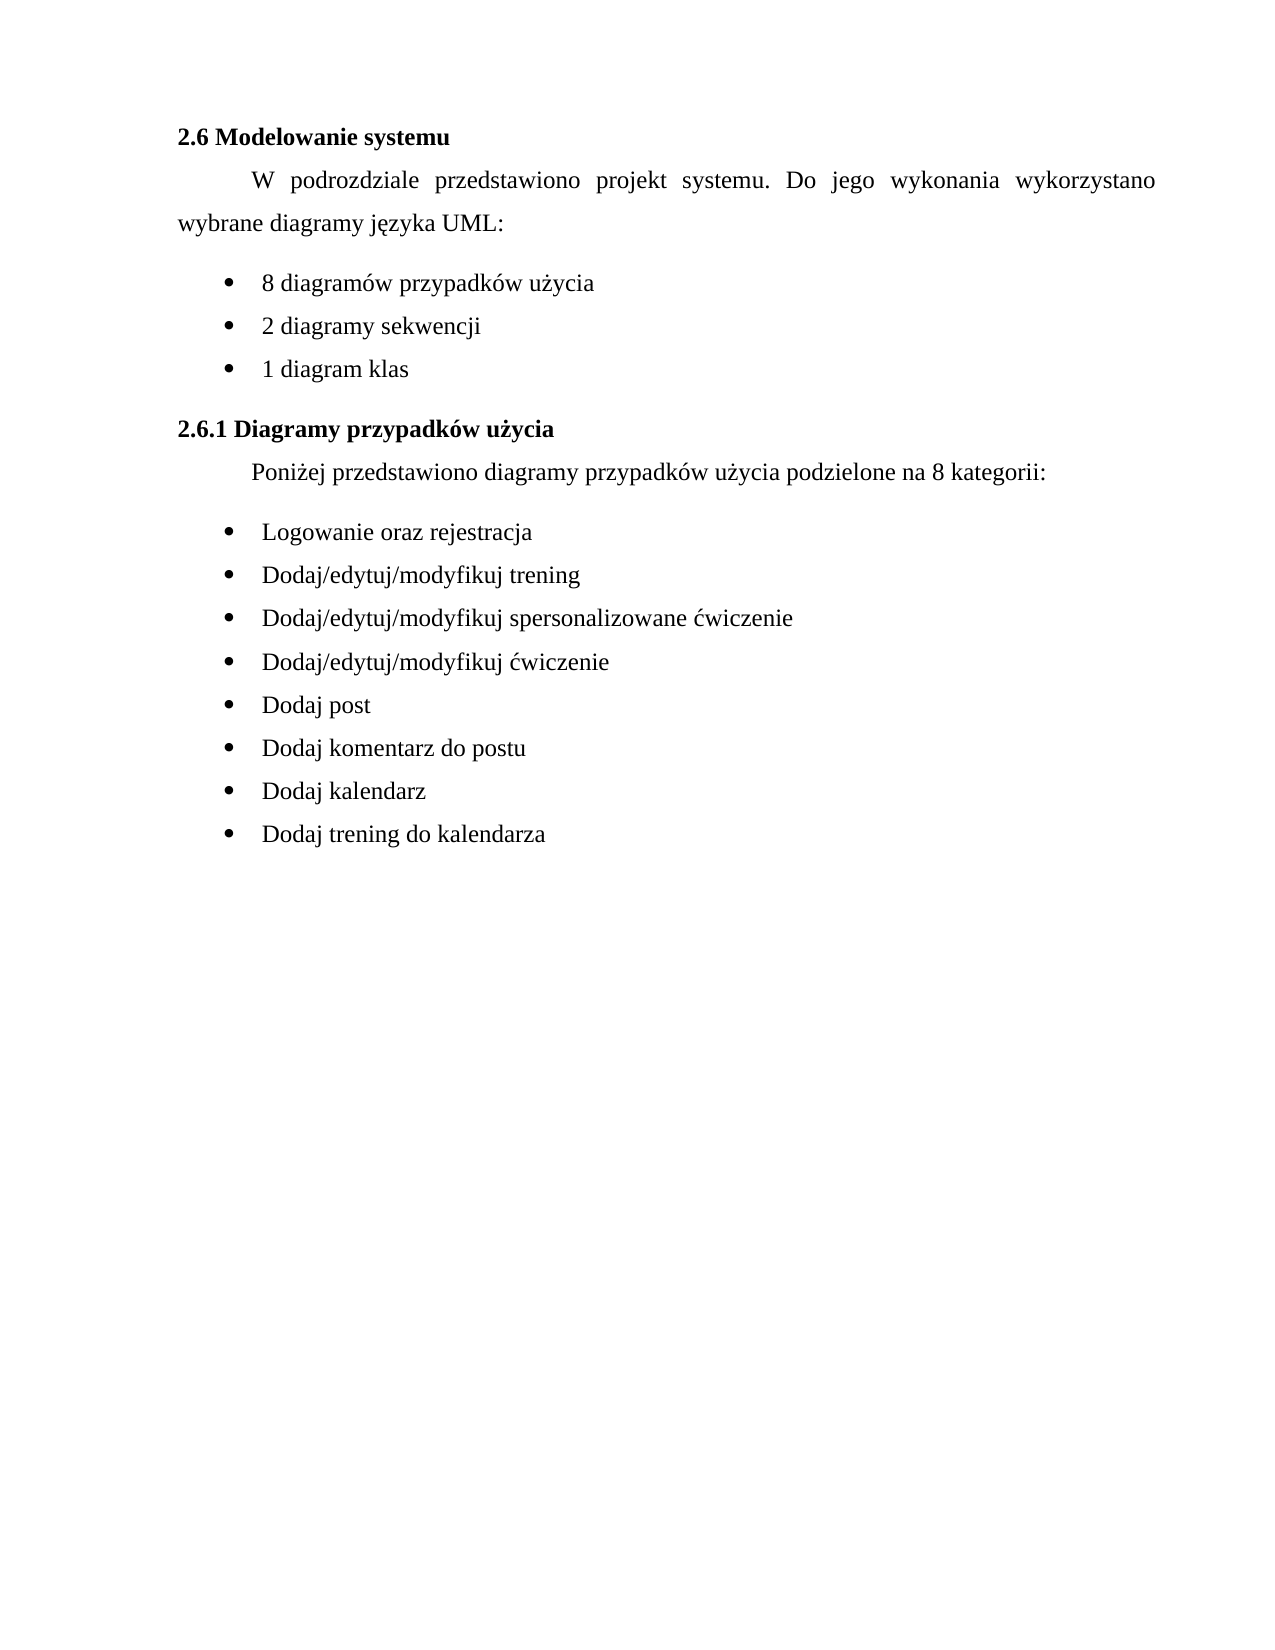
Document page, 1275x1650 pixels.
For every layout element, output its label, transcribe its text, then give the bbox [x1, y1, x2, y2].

list Dodaj post [224, 690, 1157, 718]
text W podrozdziale przedstawiono projekt systemu. Do jego wykonania wykorzystano wybrane diagramy języka UML: [177, 165, 1157, 237]
list Dodaj komentarz do postu [224, 733, 1157, 762]
list 1 diagram klas [224, 354, 1157, 383]
list Logowanie oraz rejestracja [224, 517, 1157, 546]
text 2.6.1 Diagramy przypadków użycia [177, 414, 1157, 443]
list Dodaj/edytuj/modyfikuj spersonalizowane ćwiczenie [224, 603, 1157, 632]
list Dodaj kalendarz [224, 776, 1157, 805]
list 2 diagramy sekwencji [224, 311, 1157, 340]
list 8 diagramów przypadków użycia [224, 268, 1157, 297]
list Dodaj/edytuj/modyfikuj ćwiczenie [224, 647, 1157, 675]
text Poniżej przedstawiono diagramy przypadków użycia podzielone na 8 kategorii: [177, 457, 1157, 486]
list Dodaj/edytuj/modyfikuj trening [224, 560, 1157, 589]
list Dodaj trening do kalendarza [224, 819, 1157, 848]
text 2.6 Modelowanie systemu [177, 122, 1157, 151]
